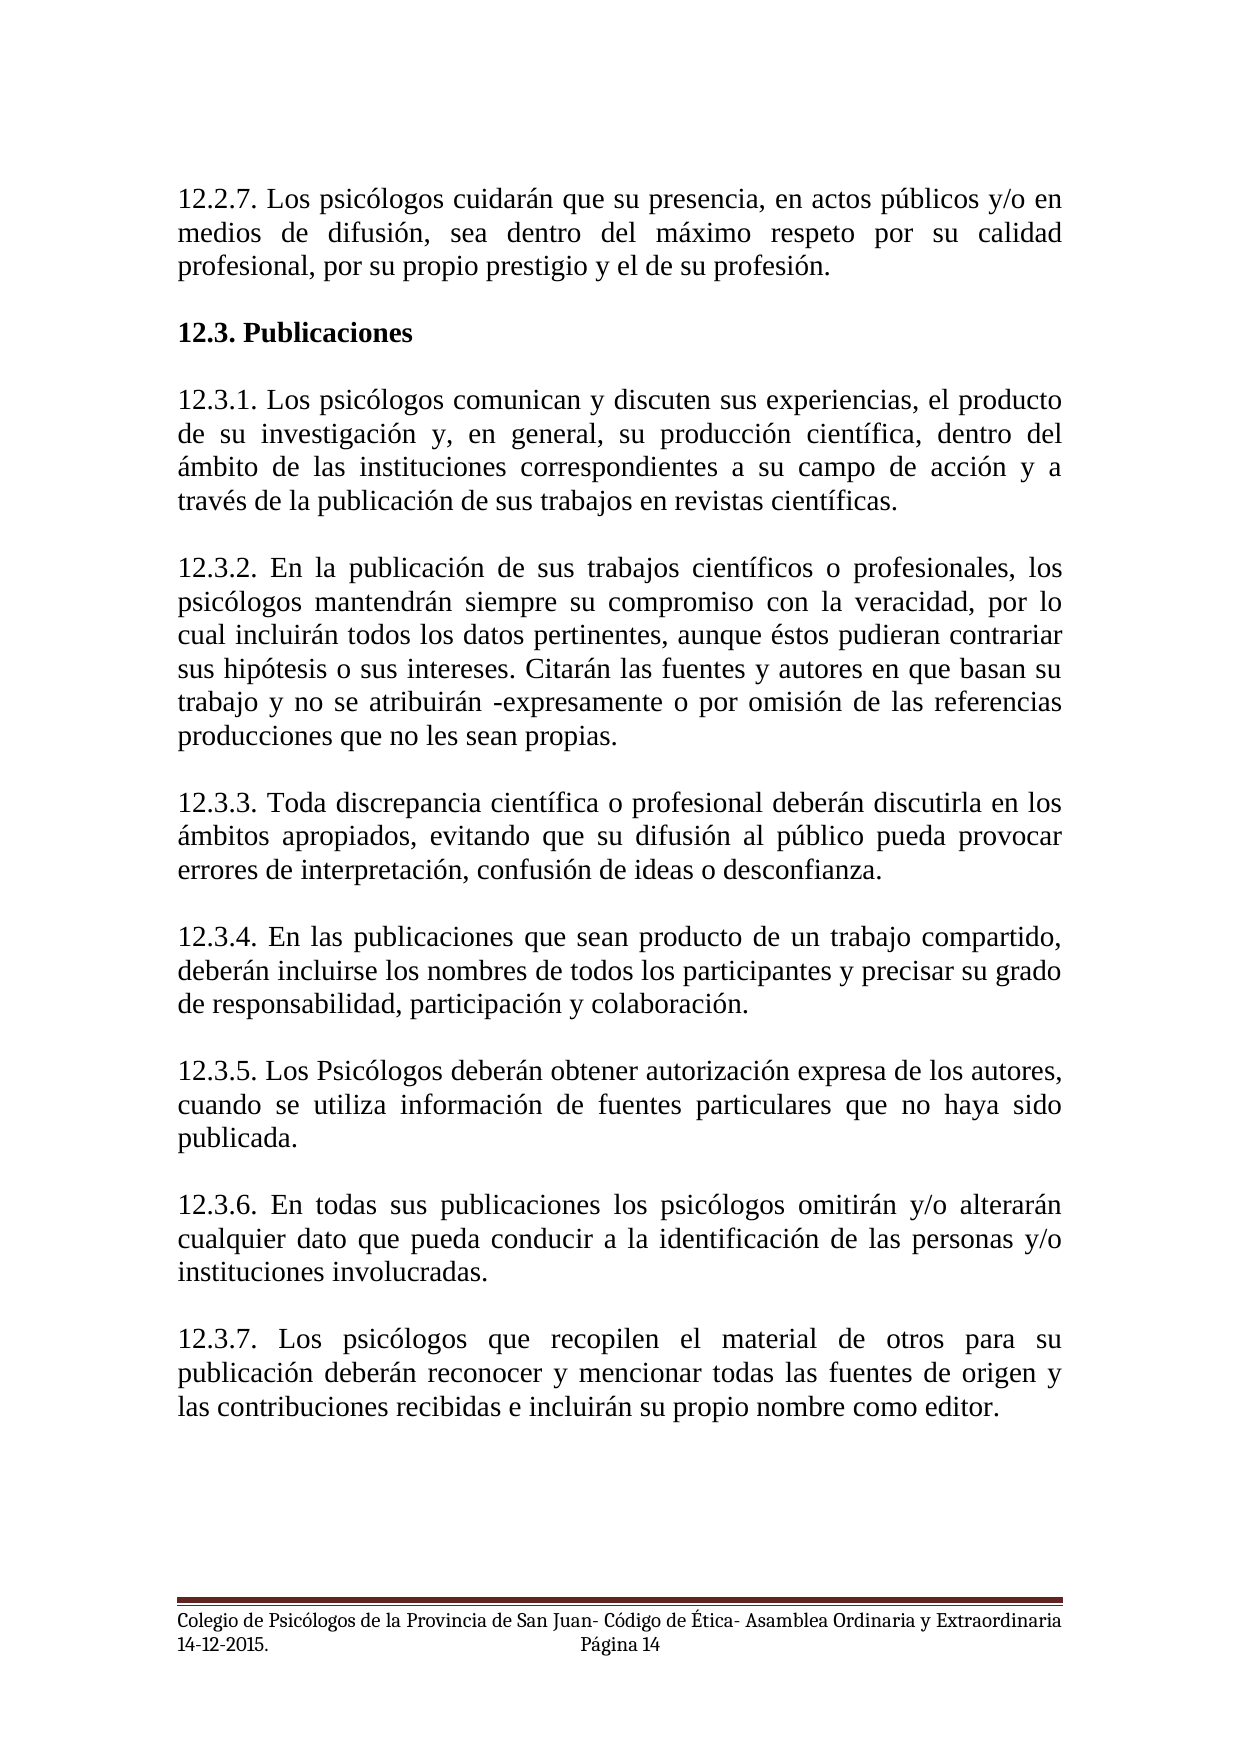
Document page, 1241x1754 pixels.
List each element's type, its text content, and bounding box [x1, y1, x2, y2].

text 12.3.6. En todas sus publicaciones los psicólogos omitirán y/o alterarán cualquier dato que pueda conducir a la identificación de las personas y/o instituciones involucradas. [177, 1187, 1063, 1288]
text 12.3.4. En las publicaciones que sean producto de un trabajo compartido, deberán incluirse los nombres de todos los participantes y precisar su grado de responsabilidad, participación y colaboración. [177, 919, 1063, 1020]
text 12.3. Publicaciones [177, 315, 1063, 349]
text 12.3.5. Los Psicólogos deberán obtener autorización expresa de los autores, cuando se utiliza información de fuentes particulares que no haya sido publicada. [177, 1053, 1063, 1154]
text 12.3.7. Los psicólogos que recopilen el material de otros para su publicación deberán reconocer y mencionar todas las fuentes de origen y las contribuciones recibidas e incluirán su propio nombre como editor. [177, 1322, 1063, 1422]
text 12.3.3. Toda discrepancia científica o profesional deberán discutirla en los ámbitos apropiados, evitando que su difusión al público pueda provocar errores de interpretación, confusión de ideas o desconfianza. [177, 785, 1063, 886]
text 12.3.2. En la publicación de sus trabajos científicos o profesionales, los psicólogos mantendrán siempre su compromiso con la veracidad, por lo cual incluirán todos los datos pertinentes, aunque éstos pudieran contrariar sus hipótesis o sus intereses. Citarán las fuentes y autores en que basan su trabajo y no se atribuirán -expresamente o por omisión de las referencias producciones que no les sean propias. [177, 550, 1063, 751]
text 12.2.7. Los psicólogos cuidarán que su presencia, en actos públicos y/o en medios de difusión, sea dentro del máximo respeto por su calidad profesional, por su propio prestigio y el de su profesión. [177, 181, 1063, 282]
text 12.3.1. Los psicólogos comunican y discuten sus experiencias, el producto de su investigación y, en general, su producción científica, dentro del ámbito de las instituciones correspondientes a su campo de acción y a través de la publicación de sus trabajos en revistas científicas. [177, 382, 1063, 517]
